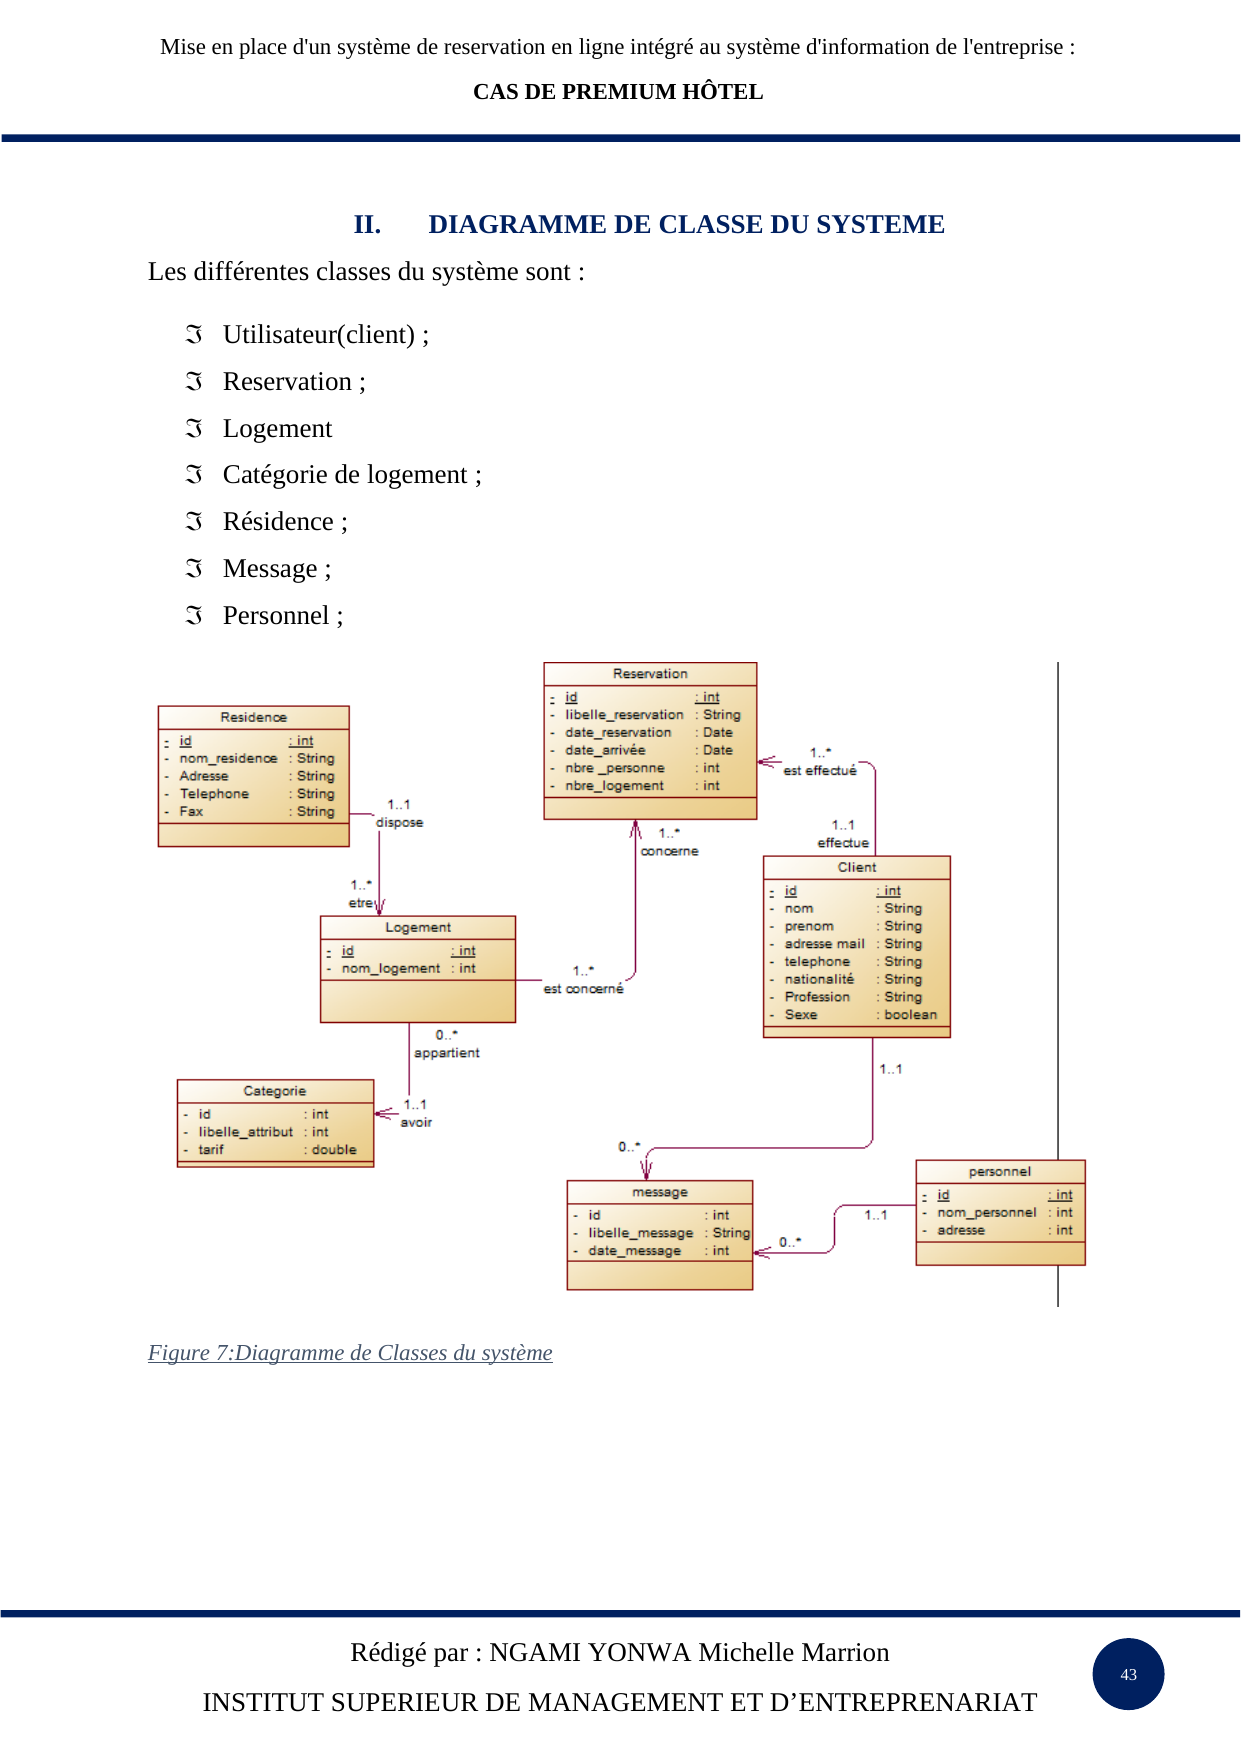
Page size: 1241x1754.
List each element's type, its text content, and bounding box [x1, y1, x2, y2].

list Personnel ; [185, 599, 1093, 630]
text Les différentes classes du système sont : [148, 254, 1093, 286]
list Résidence ; [185, 505, 1093, 537]
list Reservation ; [185, 365, 1093, 396]
picture [147, 662, 1093, 1307]
list Catégorie de logement ; [185, 458, 1093, 490]
list Logement [185, 412, 1093, 443]
list Message ; [185, 552, 1093, 583]
list Utilisateur(client) ; [185, 318, 1093, 349]
list DIAGRAMME DE CLASSE DU SYSTEME [207, 208, 1093, 239]
